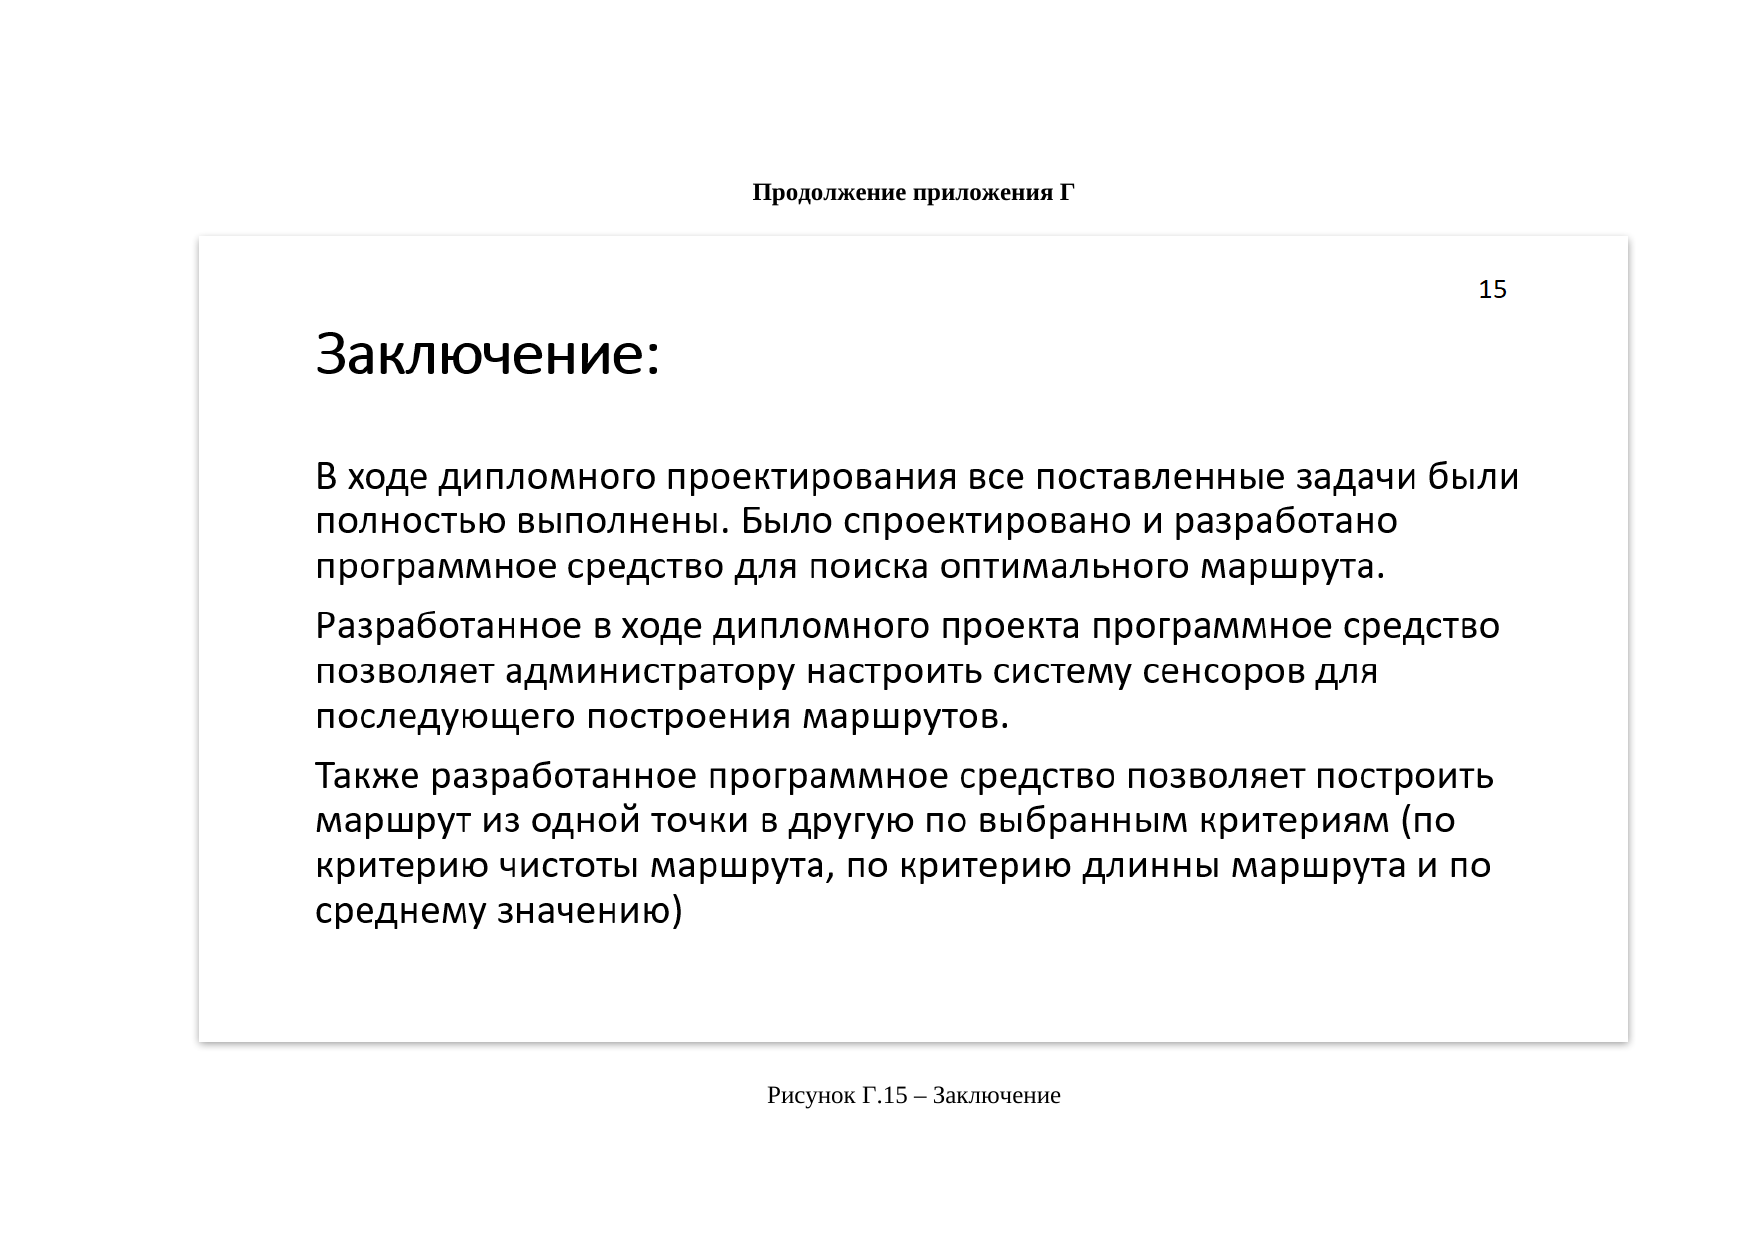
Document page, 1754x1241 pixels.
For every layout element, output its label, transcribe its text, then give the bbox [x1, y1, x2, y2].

picture [214, 251, 1614, 1028]
text Продолжение приложения Г [118, 177, 1636, 206]
text Рисунок Г.15 – Заключение [118, 1081, 1636, 1109]
